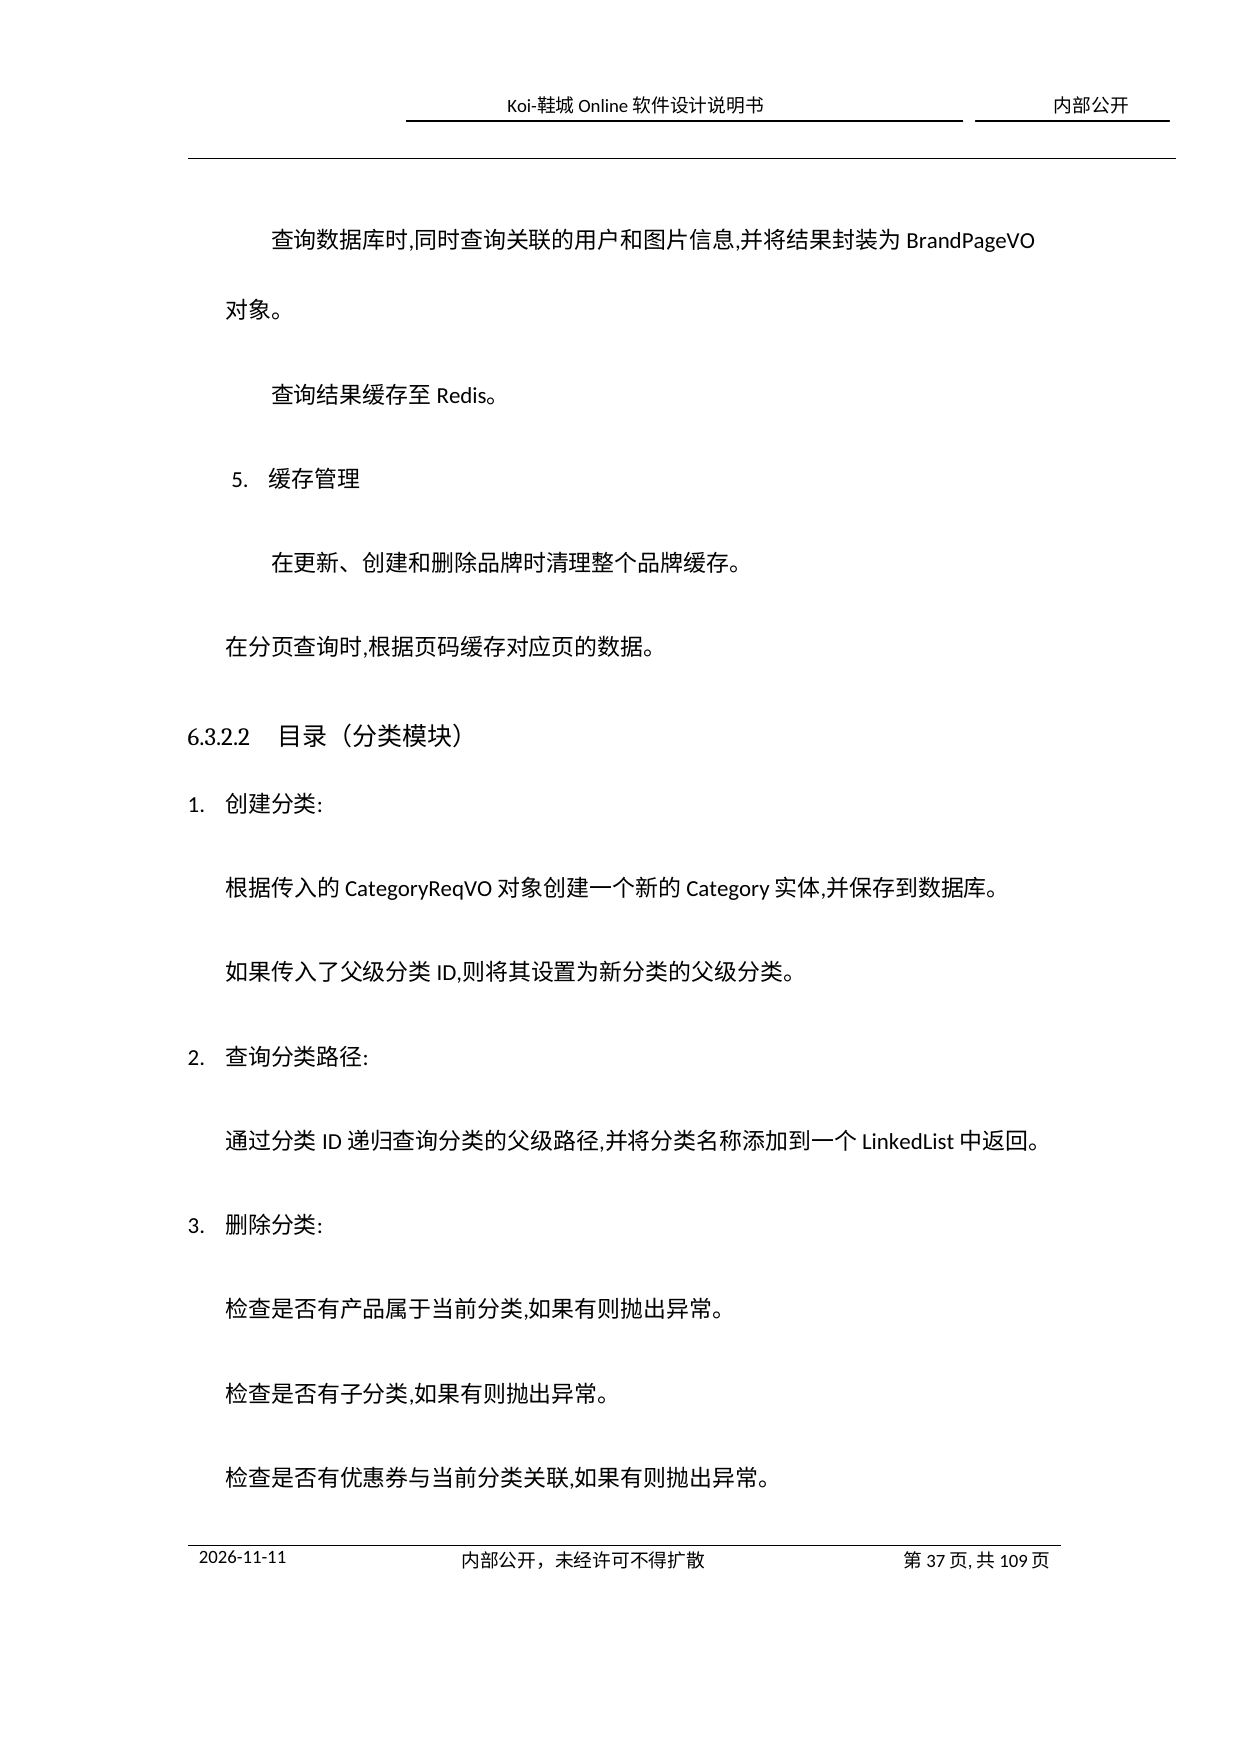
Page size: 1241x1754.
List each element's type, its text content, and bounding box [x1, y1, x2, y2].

list 缓存管理 [231, 1035, 1053, 1100]
list 删除成功后清理品牌缓存。 [225, 543, 1053, 608]
list 在更新、创建和删除品牌时清理整个品牌缓存。 [225, 1119, 1053, 1184]
list 查询数据库时,同时查询关联的用户和图片信息,并将结果封装为 BrandPageVO 对象。 [225, 796, 1053, 931]
list 分页查询品牌列表 [231, 628, 1053, 693]
list 删除品牌 [231, 291, 1053, 356]
list 在分页查询时,根据页码缓存对应页的数据。 [225, 1203, 1053, 1268]
list 在删除前先检查该品牌下是否存在商品,如果存在则不允许删除。 [225, 459, 1053, 524]
list 首先尝试从缓存中获取分页数据,如果缓存中没有则从数据库查询。 [225, 712, 1053, 777]
list 查询结果缓存至 Redis。 [225, 951, 1053, 1016]
subtitle 目录（分类模块） [187, 1292, 1053, 1357]
list 创建分类: [187, 1359, 1053, 1424]
text 根据传入的 CategoryReqVO 对象创建一个新的 Category 实体,并保存到数据库。 [225, 1444, 1053, 1509]
list 创建完成后清理品牌缓存。 [225, 206, 1053, 271]
list 根据传入的品牌ID删除品牌。 [225, 375, 1053, 440]
